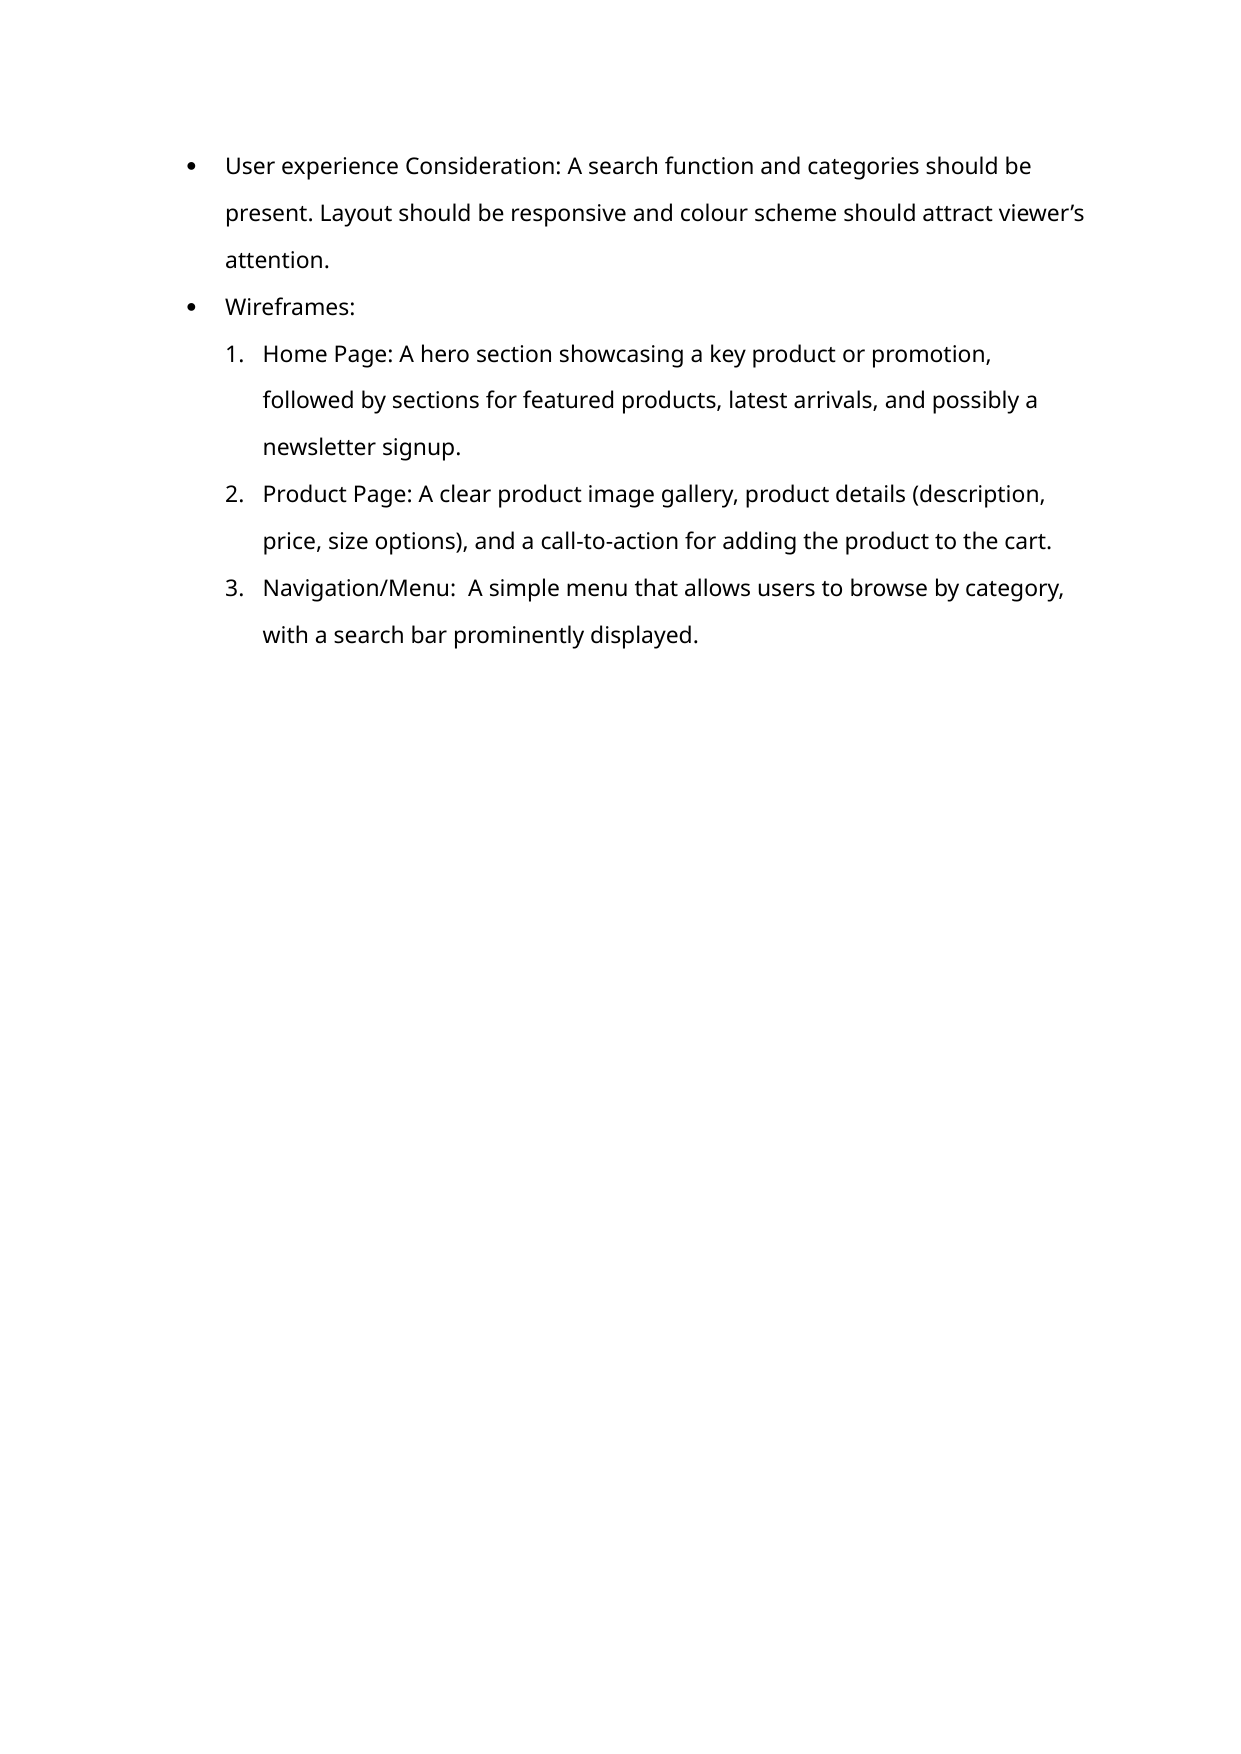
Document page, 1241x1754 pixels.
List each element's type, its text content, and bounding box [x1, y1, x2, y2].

list User experience Consideration: A search function and categories should be present. Layout should be responsive and colour scheme should attract viewer’s attention. [187, 150, 1090, 275]
list Product Page: A clear product image gallery, product details (description, price, size options), and a call-to-action for adding the product to the cart. [225, 478, 1090, 556]
list Navigation/Menu: A simple menu that allows users to browse by category, with a search bar prominently displayed. [225, 572, 1090, 650]
list Home Page: A hero section showcasing a key product or promotion, followed by sections for featured products, latest arrivals, and possibly a newsletter signup. [225, 337, 1090, 462]
list Wireframes: [187, 291, 1090, 322]
